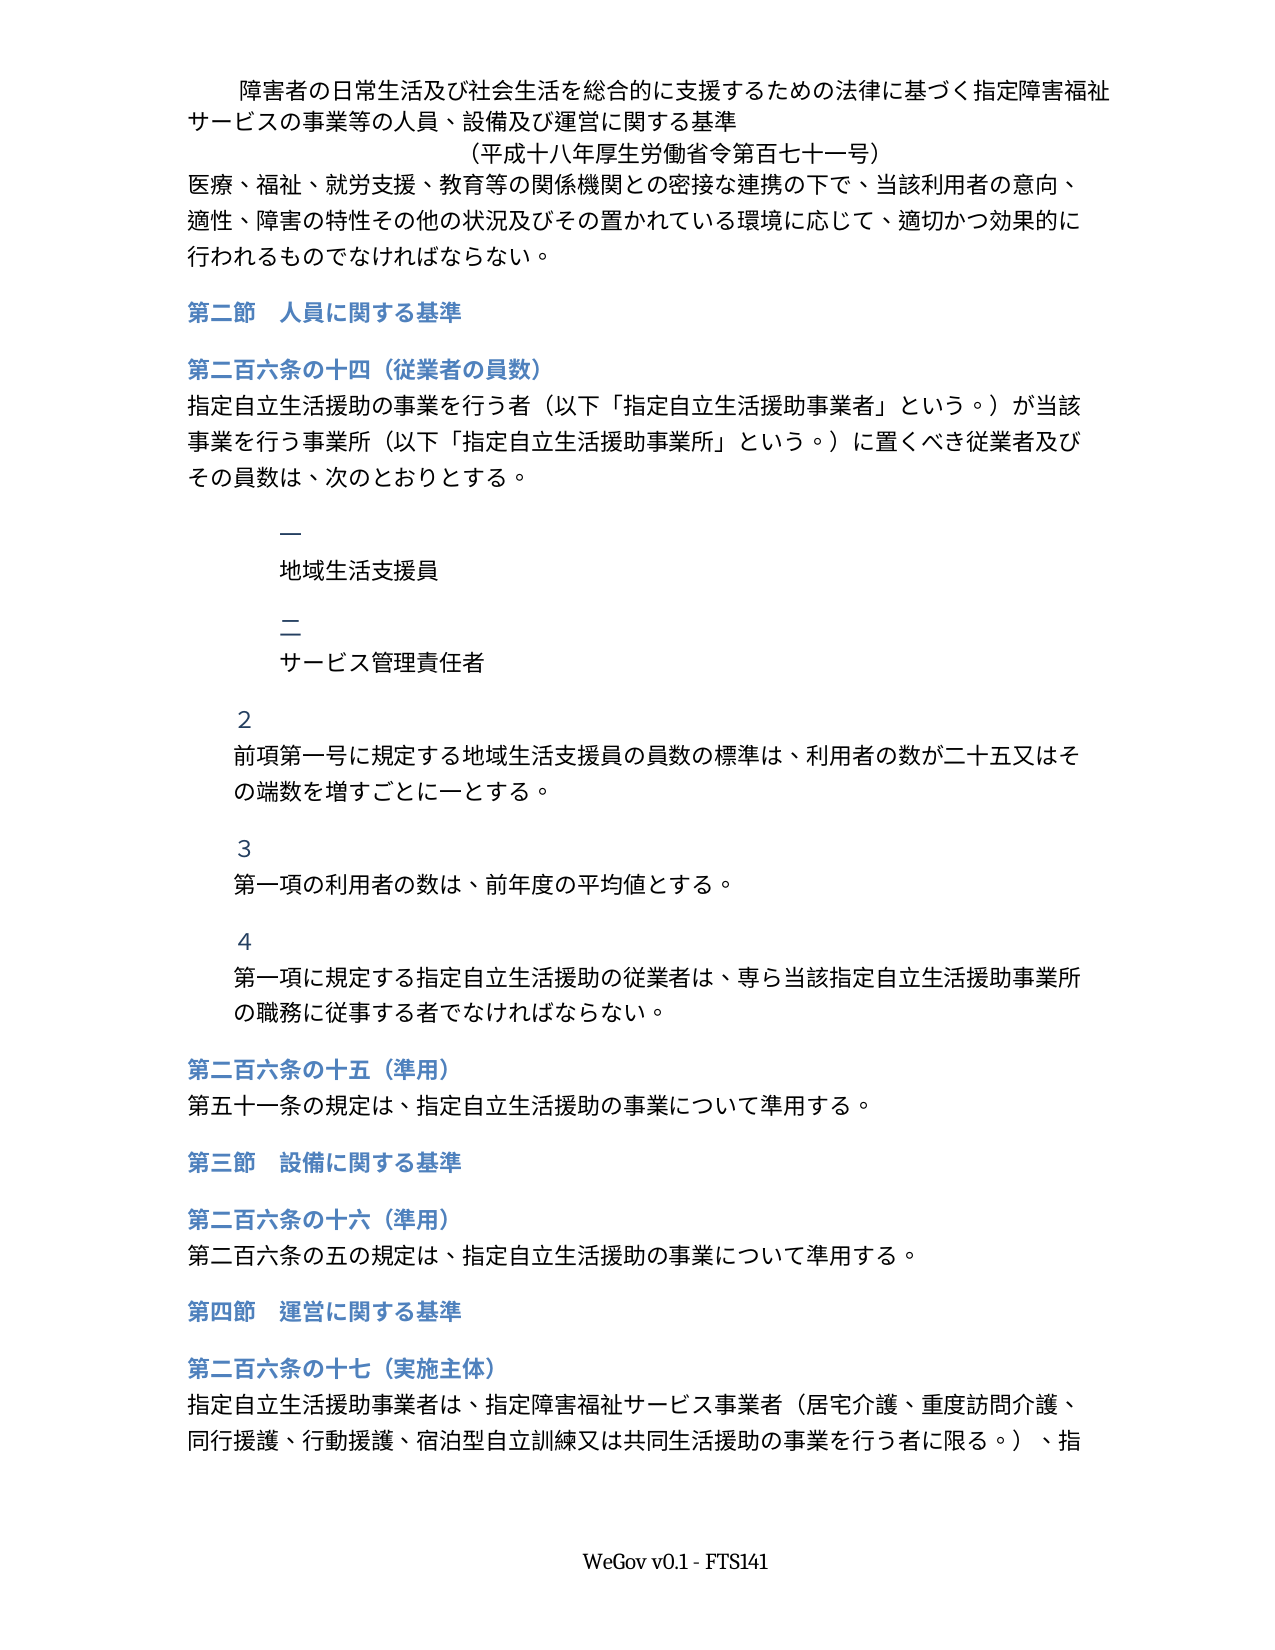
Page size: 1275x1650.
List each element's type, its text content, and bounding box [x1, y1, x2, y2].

subtitle 第二百六条の十五（準用） [187, 1054, 1087, 1085]
text 前項第一号に規定する地域生活支援員の員数の標準は、利用者の数が二十五又はその端数を増すごとに一とする。 [233, 740, 1087, 807]
subtitle ４ [233, 926, 1087, 957]
subtitle ２ [233, 704, 1087, 735]
subtitle 二 [279, 611, 1087, 643]
text 指定自立生活援助の事業を行う者（以下「指定自立生活援助事業者」という。）が当該事業を行う事業所（以下「指定自立生活援助事業所」という。）に置くべき従業者及びその員数は、次のとおりとする。 [187, 390, 1087, 493]
subtitle 第四節 運営に関する基準 [187, 1296, 1087, 1328]
subtitle 第二百六条の十六（準用） [187, 1204, 1087, 1235]
subtitle 第二百六条の十四（従業者の員数） [187, 354, 1087, 385]
text 指定自立生活援助事業者は、指定障害福祉サービス事業者（居宅介護、重度訪問介護、同行援護、行動援護、宿泊型自立訓練又は共同生活援助の事業を行う者に限る。）、指定障害者支援施設又は指定相談支援事業者（法第五十一条の二十二第一項に規定する指定相談支援事業者をいう。）でなければならない。 [187, 1389, 1087, 1456]
text 第一項に規定する指定自立生活援助の従業者は、専ら当該指定自立生活援助事業所の職務に従事する者でなければならない。 [233, 961, 1087, 1029]
text 第一項の利用者の数は、前年度の平均値とする。 [233, 869, 1087, 900]
subtitle 一 [279, 519, 1087, 550]
text 第五十一条の規定は、指定自立生活援助の事業について準用する。 [187, 1090, 1087, 1121]
subtitle ３ [233, 833, 1087, 864]
subtitle 第二節 人員に関する基準 [187, 297, 1087, 329]
subtitle 第二百六条の十七（実施主体） [187, 1353, 1087, 1384]
text サービス管理責任者 [279, 647, 1087, 679]
text 地域生活支援員 [279, 555, 1087, 586]
subtitle 第三節 設備に関する基準 [187, 1147, 1087, 1178]
text 第二百六条の五の規定は、指定自立生活援助の事業について準用する。 [187, 1239, 1087, 1271]
